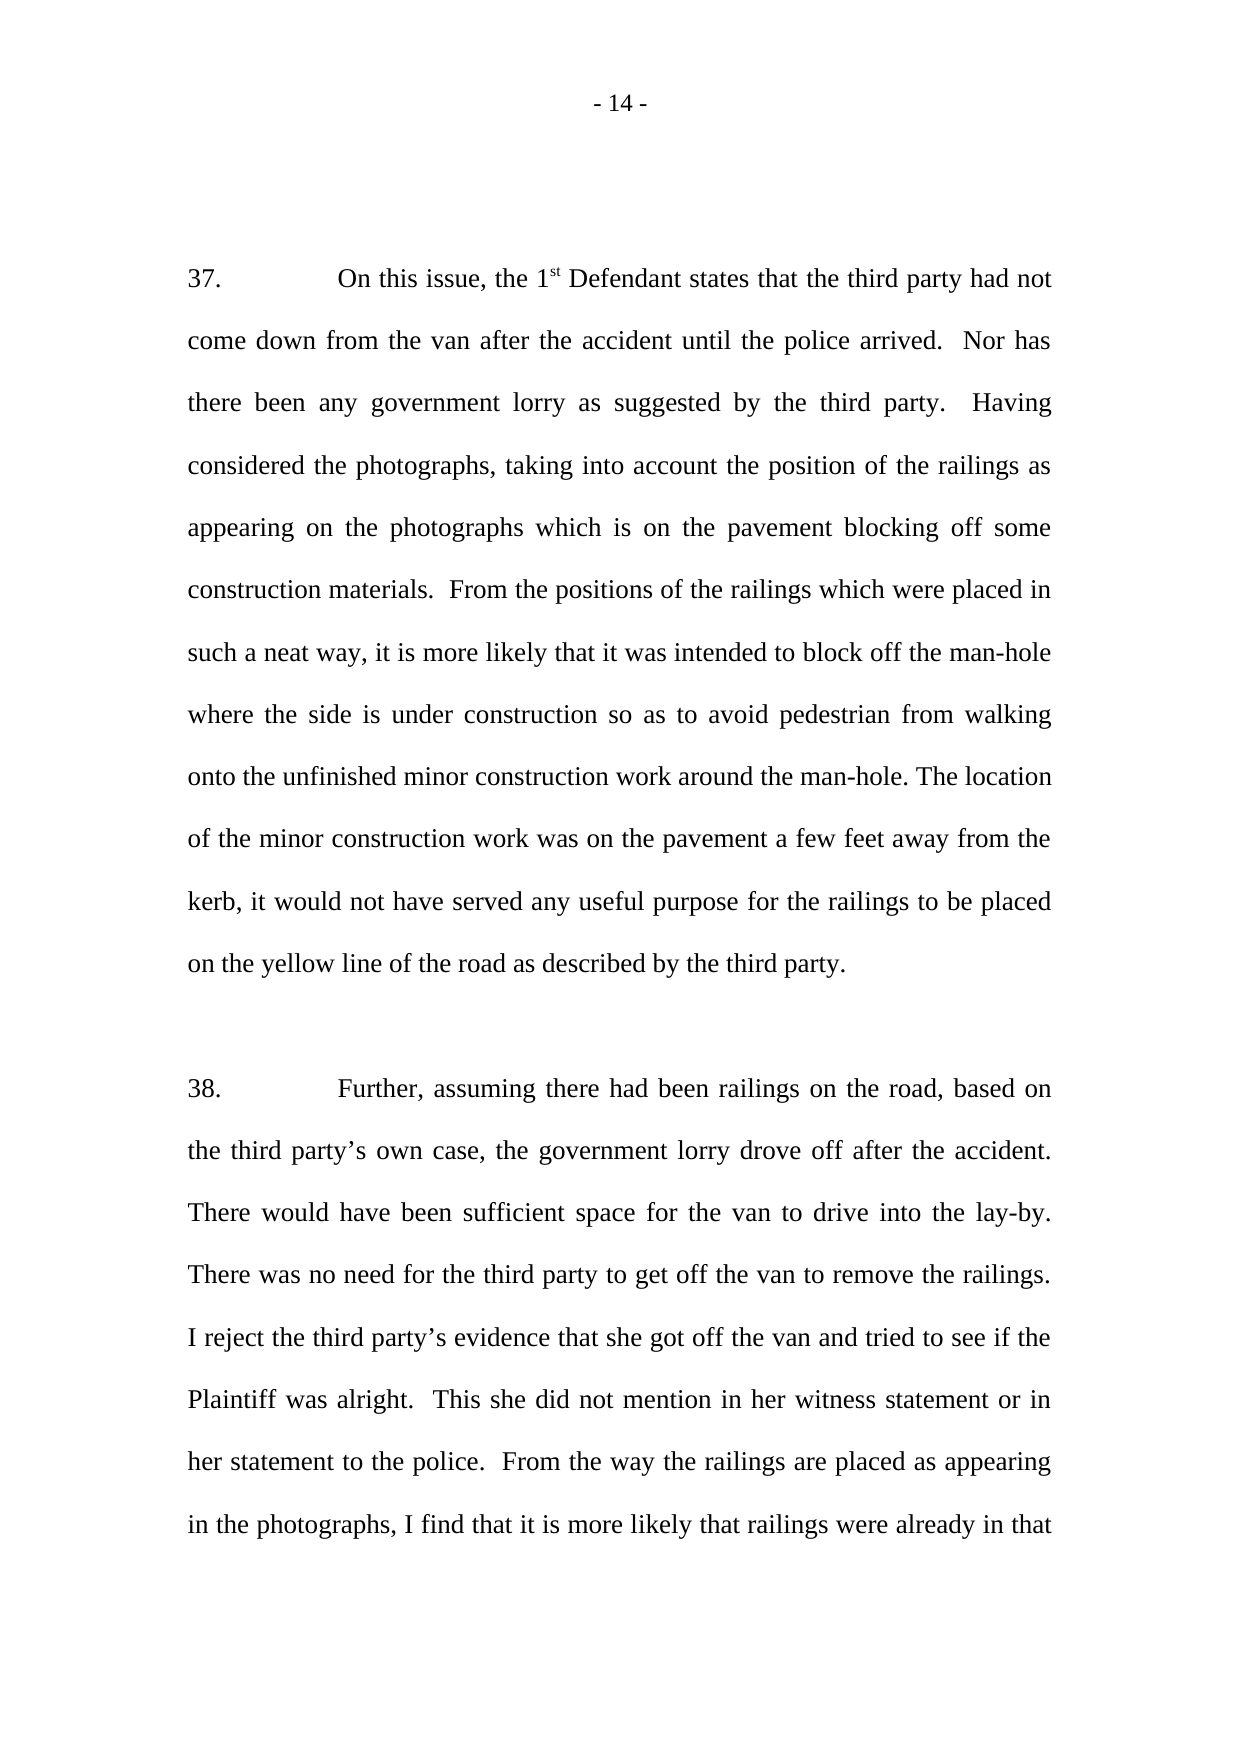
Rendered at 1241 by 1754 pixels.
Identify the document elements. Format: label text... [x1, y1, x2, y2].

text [187, 1072, 1053, 1539]
text 37. On this issue, the 1st Defendant states that the third party had not come down from the van after the accident until the police arrived. Nor has there been any government lorry as suggested by the third party. Having considered the photographs, taking into account the position of the railings as appearing on the photographs which is on the pavement blocking off some construction materials. From the positions of the railings which were placed in such a neat way, it is more likely that it was intended to block off the man-hole where the side is under construction so as to avoid pedestrian from walking onto the unfinished minor construction work around the man-hole. The location of the minor construction work was on the pavement a few feet away from the kerb, it would not have served any useful purpose for the railings to be placed on the yellow line of the road as described by the third party. [187, 262, 1053, 978]
